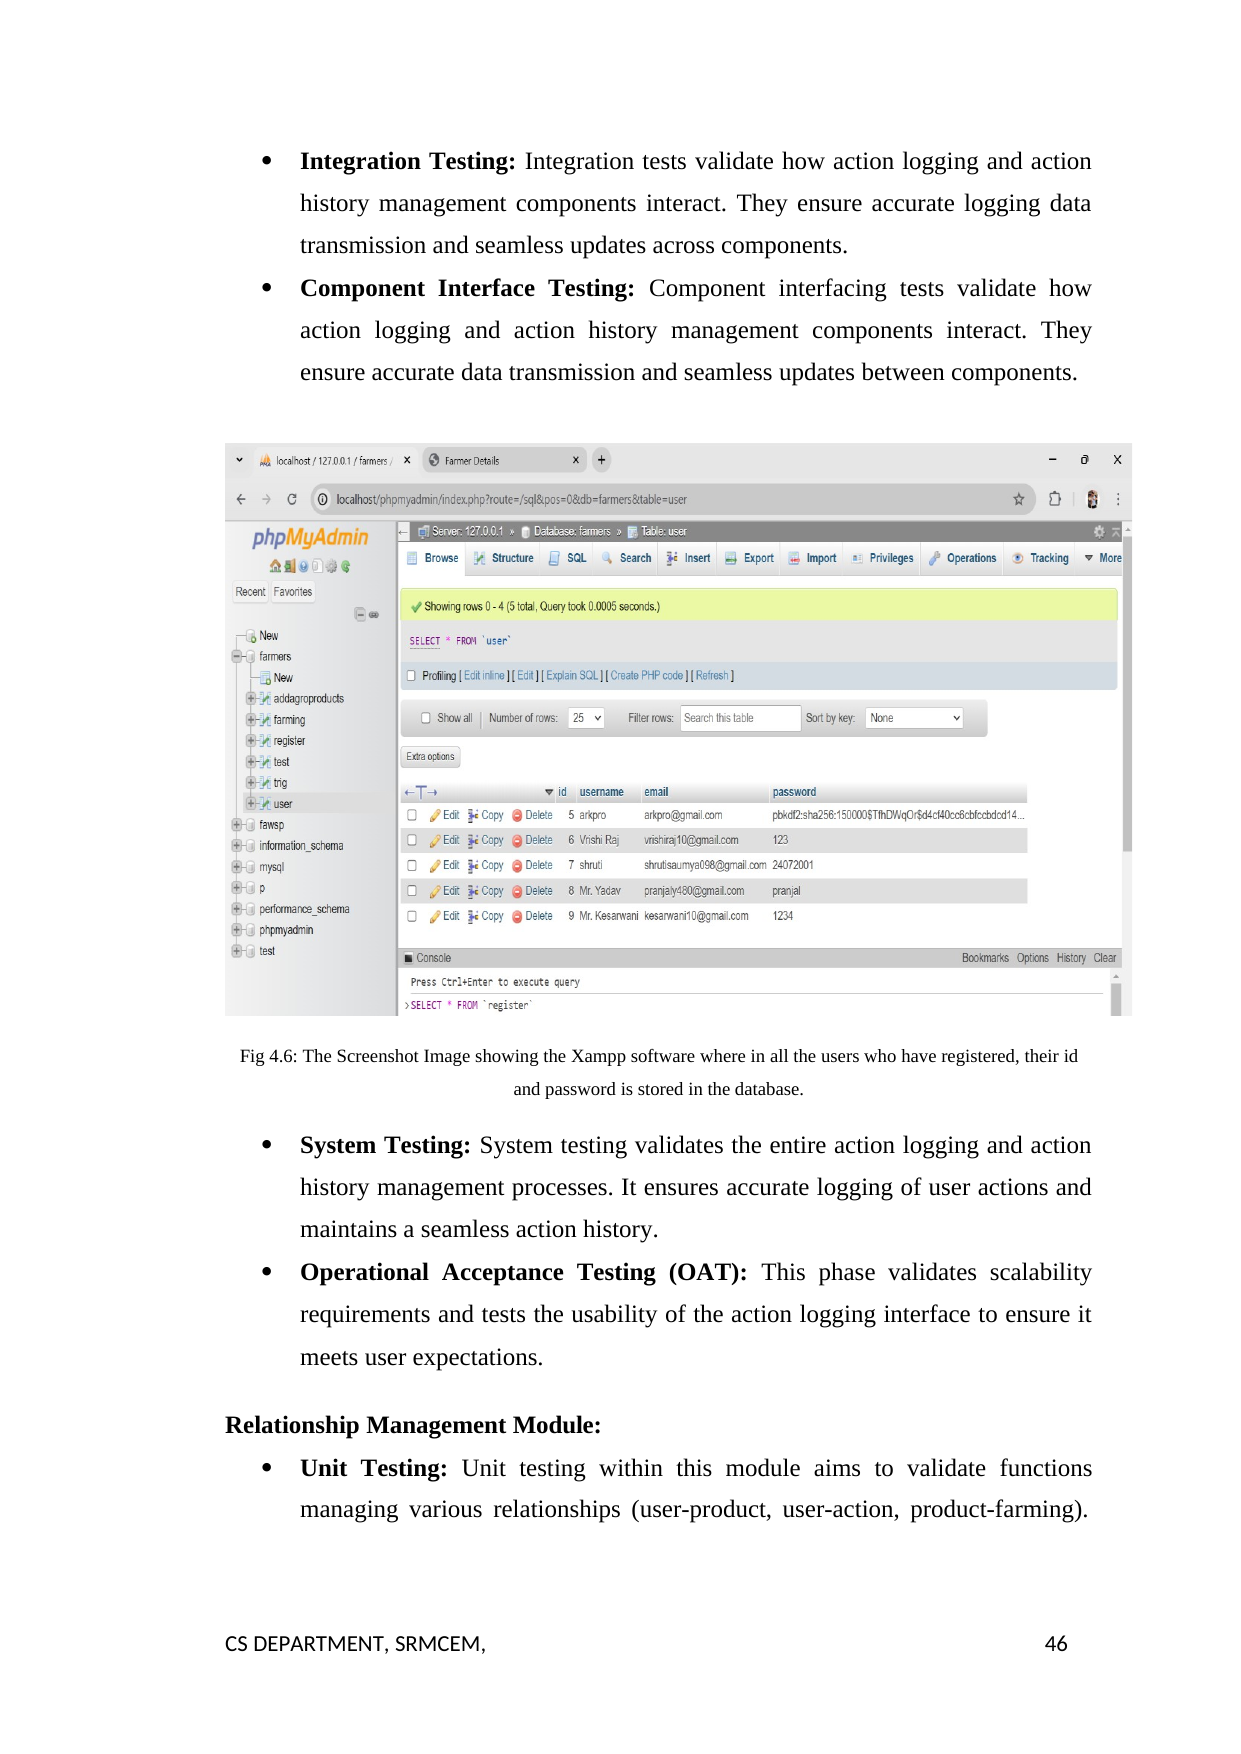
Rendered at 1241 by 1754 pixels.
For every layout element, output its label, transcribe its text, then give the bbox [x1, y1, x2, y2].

list Operational Acceptance Testing (OAT): This phase validates scalability requirements and tests the usability of the action logging interface to ensure it meets user expectations. [262, 1257, 1093, 1371]
subtitle Relationship Management Module: [225, 1410, 1151, 1438]
list System Testing: System testing validates the entire action logging and action history management processes. It ensures accurate logging of user actions and maintains a seamless action history. [262, 1130, 1092, 1243]
list Unit Testing: Unit testing within this module aims to validate functions managing various relationships (user-product, user-action, product-farming). [262, 1453, 1093, 1523]
list Component Interface Testing: Component interfacing tests validate how action logging and action history management components interact. They ensure accurate data transmission and seamless updates between components. [262, 273, 1093, 386]
list Integration Testing: Integration tests validate how action logging and action history management components interact. They ensure accurate logging data transmission and seamless updates across components. [262, 146, 1093, 259]
picture [225, 443, 1133, 1016]
